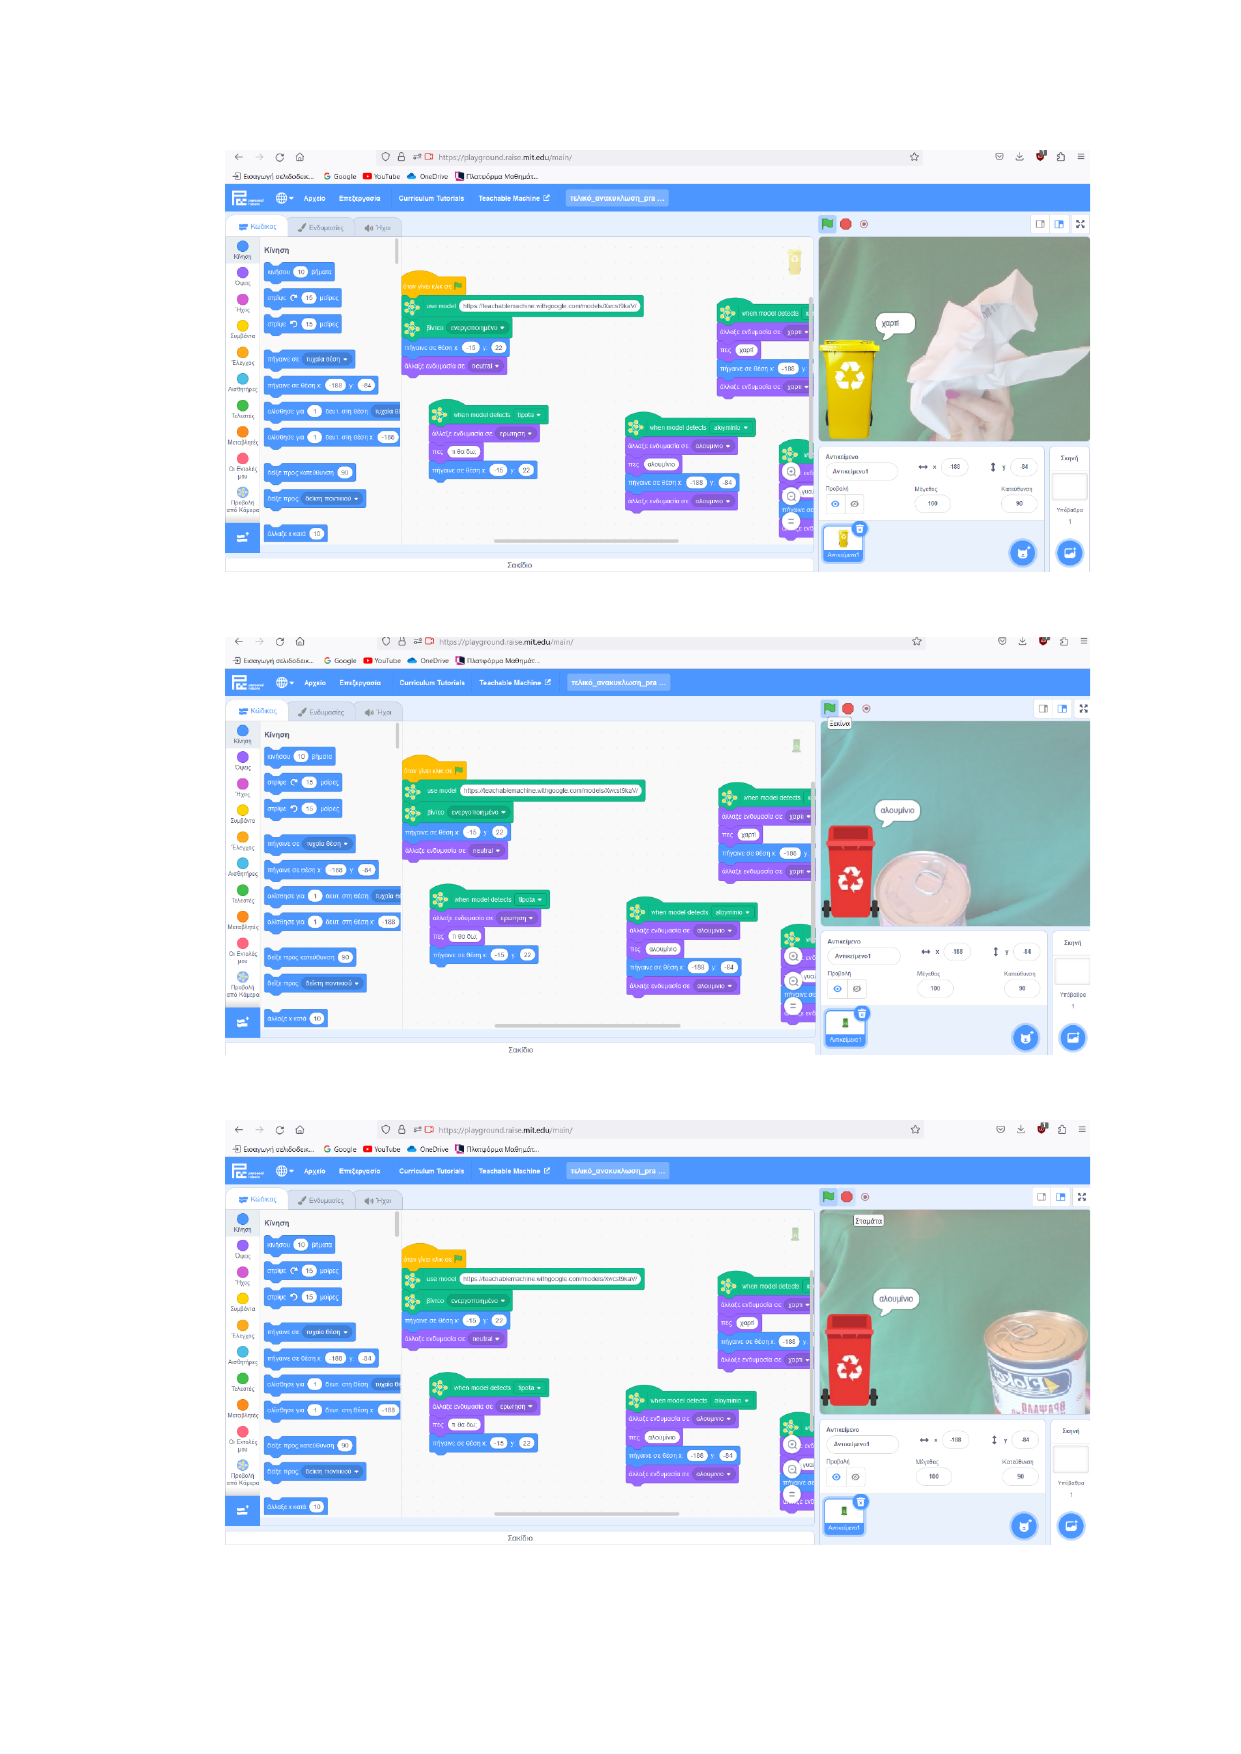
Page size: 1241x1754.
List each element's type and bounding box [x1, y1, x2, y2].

picture [225, 1120, 1091, 1545]
picture [225, 637, 1091, 1055]
picture [225, 150, 1091, 572]
